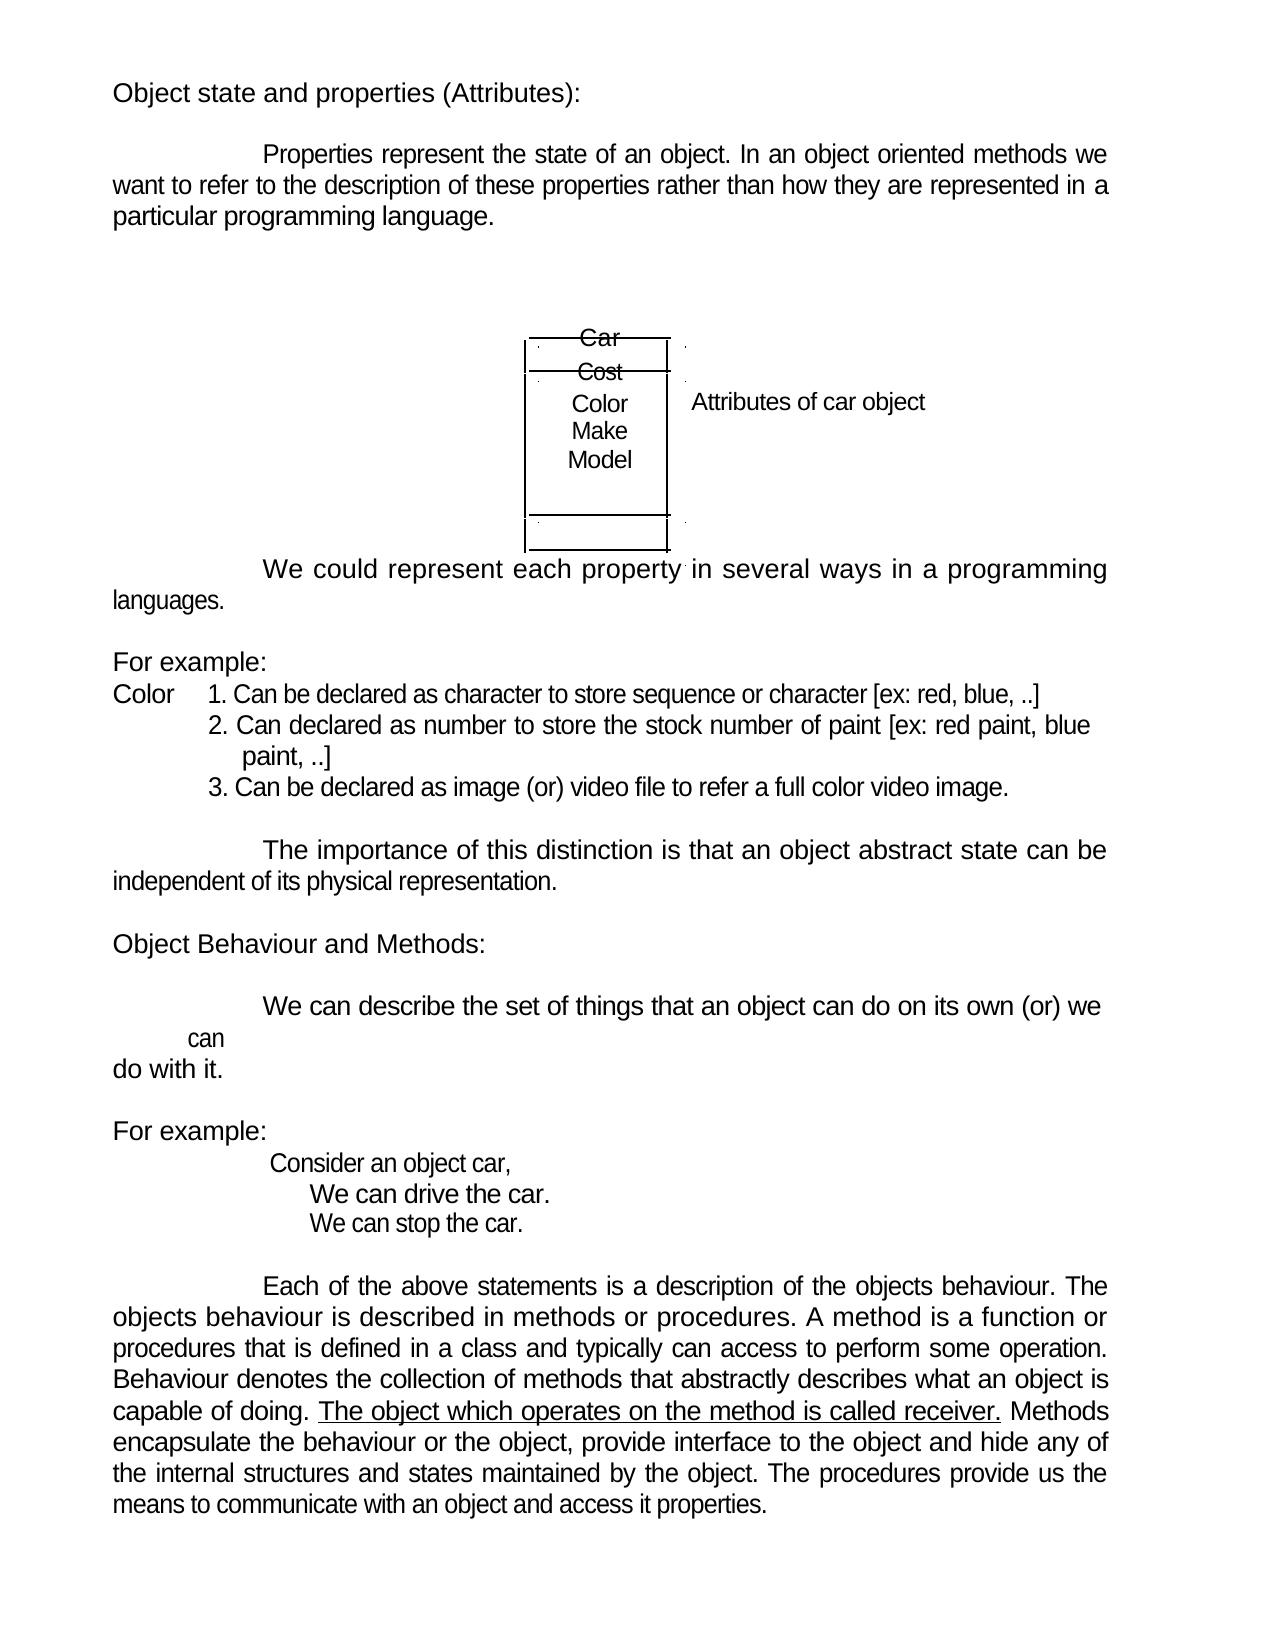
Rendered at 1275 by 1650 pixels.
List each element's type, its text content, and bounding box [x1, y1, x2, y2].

text Consider an object car, We can drive the car. [269, 1147, 562, 1209]
text Car [579, 324, 1146, 352]
text Cost [577, 357, 1146, 386]
text do with it. [112, 1053, 1146, 1084]
text 2. Can declared as number to store the stock number of paint [ex: red paint, blue paint, ..] [208, 709, 1099, 772]
text Properties represent the state of an object. In an object oriented methods we want to refer to the description of these properties rather than how they are represented in a particular programming language. [112, 138, 1109, 232]
text For example: [112, 647, 1146, 678]
text 3. Can be declared as image (or) video file to refer a full color video image. [208, 772, 1146, 803]
text Make Model [567, 416, 657, 474]
text Color 1. Can be declared as character to store sequence or character [ex: red, blue, ..] [112, 678, 1146, 709]
text Object state and properties (Attributes): [112, 78, 1146, 109]
text We can describe the set of things that an object can do on its own (or) we can [187, 991, 1109, 1053]
text Color Attributes of car object [571, 387, 1146, 416]
text For example: [112, 1116, 1146, 1147]
text Each of the above statements is a description of the objects behaviour. The objects behaviour is described in methods or procedures. A method is a function or procedures that is defined in a class and typically can access to perform some operation. Behaviour denotes the collection of methods that abstractly describes what an object is capable of doing. The object which operates on the method is called receiver. Methods encapsulate the behaviour or the object, provide interface to the object and hide any of the internal structures and states maintained by the object. The procedures provide us the means to communicate with an object and access it properties. [112, 1270, 1109, 1520]
text We can stop the car. [309, 1209, 1146, 1238]
text We could represent each property in several ways in a programming languages. [112, 553, 1109, 616]
text Object Behaviour and Methods: [112, 928, 1146, 959]
text The importance of this distinction is that an object abstract state can be independent of its physical representation. [112, 834, 1109, 897]
